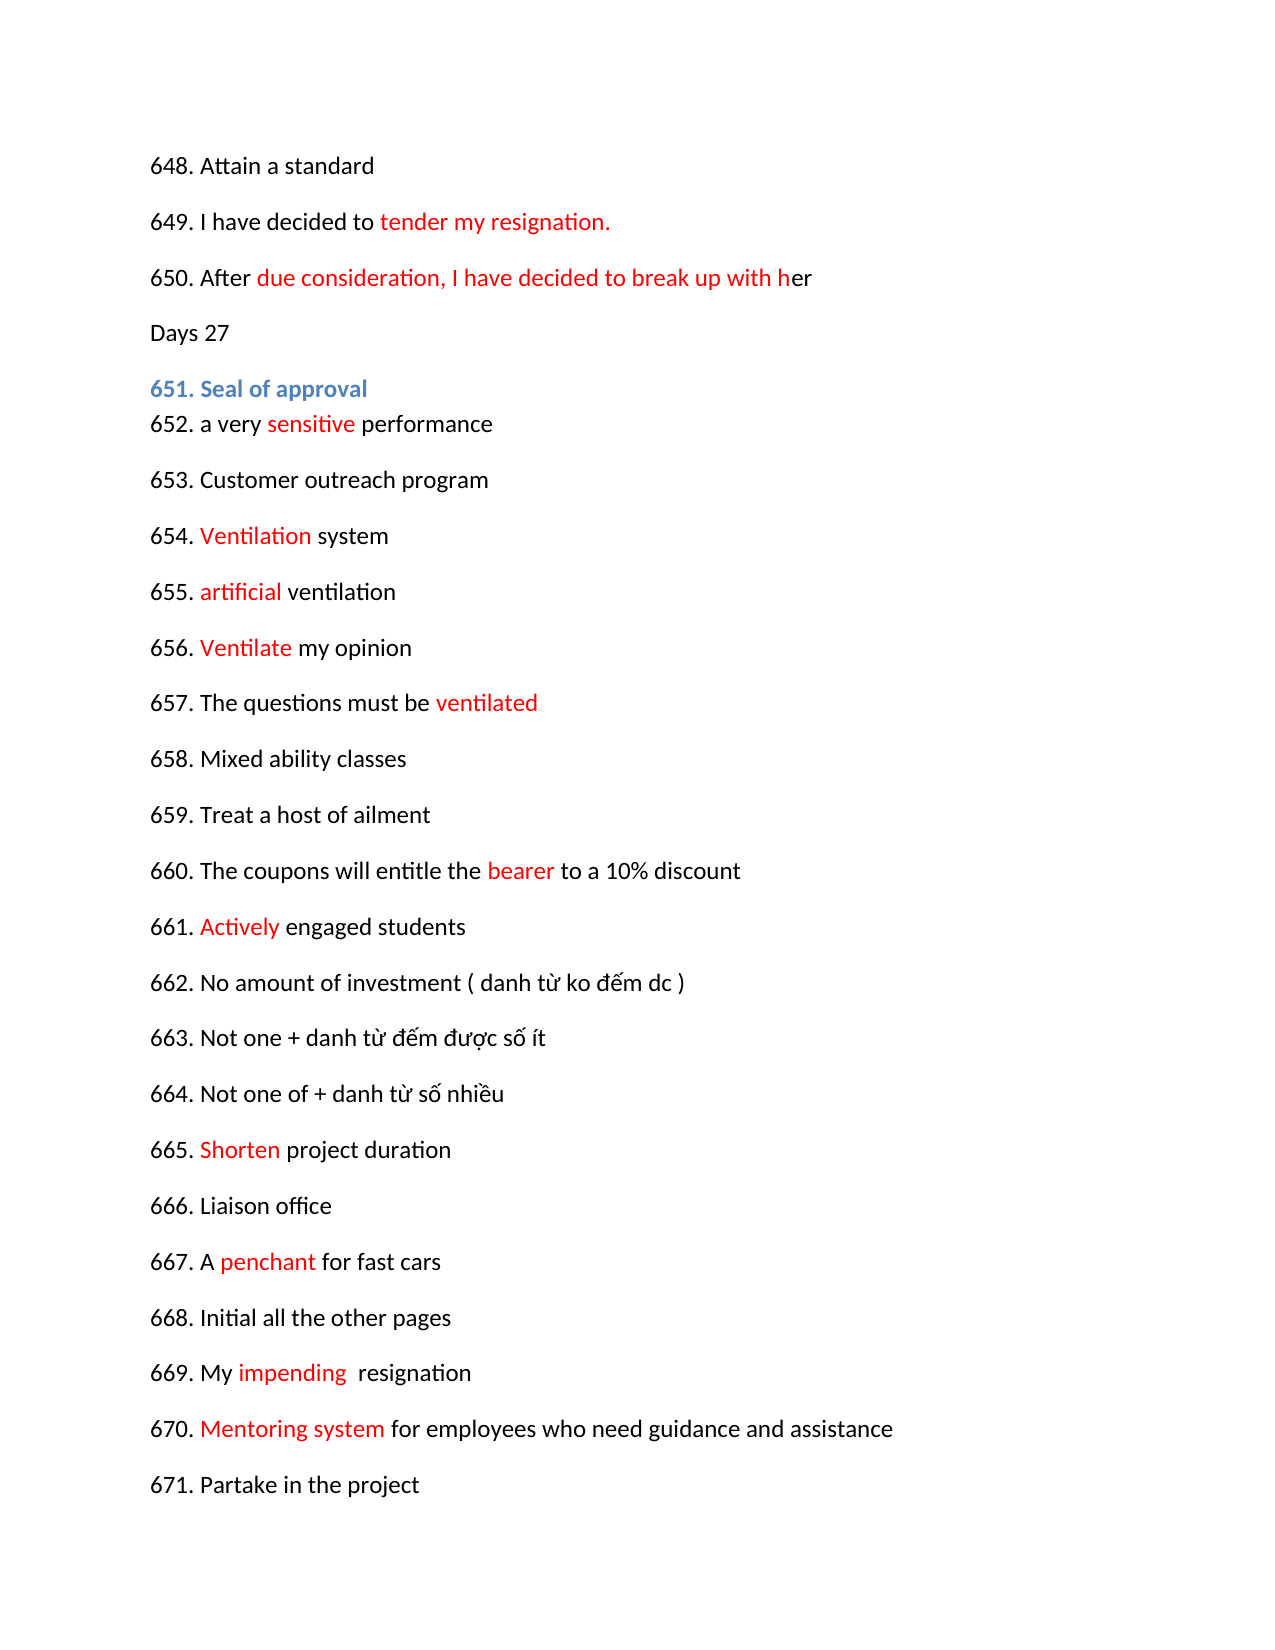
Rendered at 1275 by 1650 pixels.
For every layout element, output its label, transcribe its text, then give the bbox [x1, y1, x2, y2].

text Days 27 [150, 317, 1125, 348]
text 654. Ventilation system [150, 520, 1125, 551]
text 656. Ventilate my opinion [150, 632, 1125, 662]
text 663. Not one + danh từ đếm được số ít [150, 1022, 1125, 1053]
subtitle 651. Seal of approval [150, 373, 1125, 404]
text 667. A penchant for fast cars [150, 1246, 1125, 1276]
text 671. Partake in the project [150, 1469, 1125, 1500]
text 650. After due consideration, I have decided to break up with her [150, 262, 1125, 292]
text 648. Attain a standard [150, 150, 1125, 181]
text 655. artificial ventilation [150, 576, 1125, 606]
text 652. a very sensitive performance [150, 408, 1125, 439]
text 665. Shorten project duration [150, 1134, 1125, 1165]
text 658. Mixed ability classes [150, 743, 1125, 774]
text 668. Initial all the other pages [150, 1302, 1125, 1332]
text 662. No amount of investment ( danh từ ko đếm dc ) [150, 967, 1125, 997]
text 653. Customer outreach program [150, 464, 1125, 495]
text 659. Treat a host of ailment [150, 799, 1125, 830]
text 670. Mentoring system for employees who need guidance and assistance [150, 1413, 1125, 1444]
text 657. The questions must be ventilated [150, 687, 1125, 718]
text 666. Liaison office [150, 1190, 1125, 1221]
text 660. The coupons will entitle the bearer to a 10% discount [150, 855, 1125, 886]
text 649. I have decided to tender my resignation. [150, 206, 1125, 236]
text 669. My impending resignation [150, 1357, 1125, 1388]
text 661. Actively engaged students [150, 911, 1125, 941]
text 664. Not one of + danh từ số nhiều [150, 1078, 1125, 1109]
